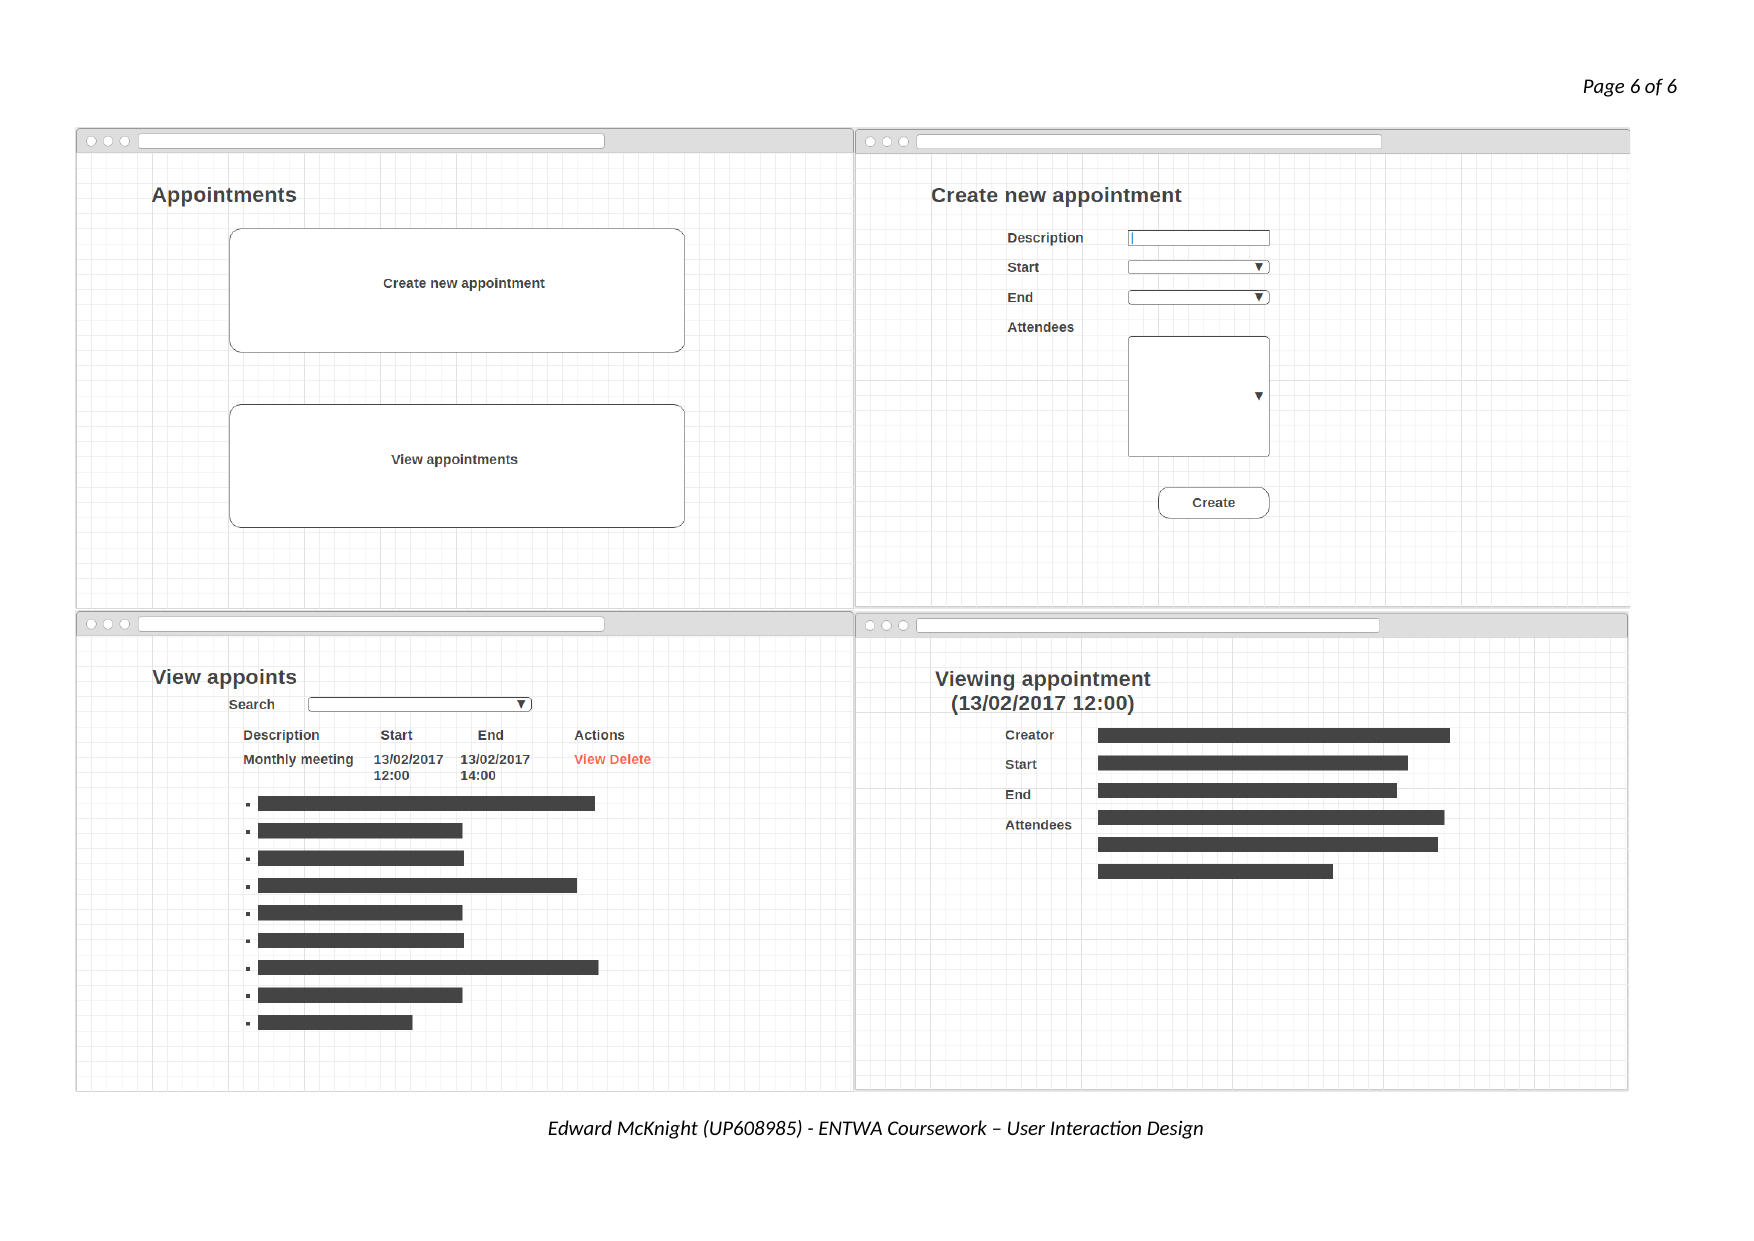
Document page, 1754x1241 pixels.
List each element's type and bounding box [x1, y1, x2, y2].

picture [75, 127, 1631, 609]
picture [75, 610, 1629, 1092]
